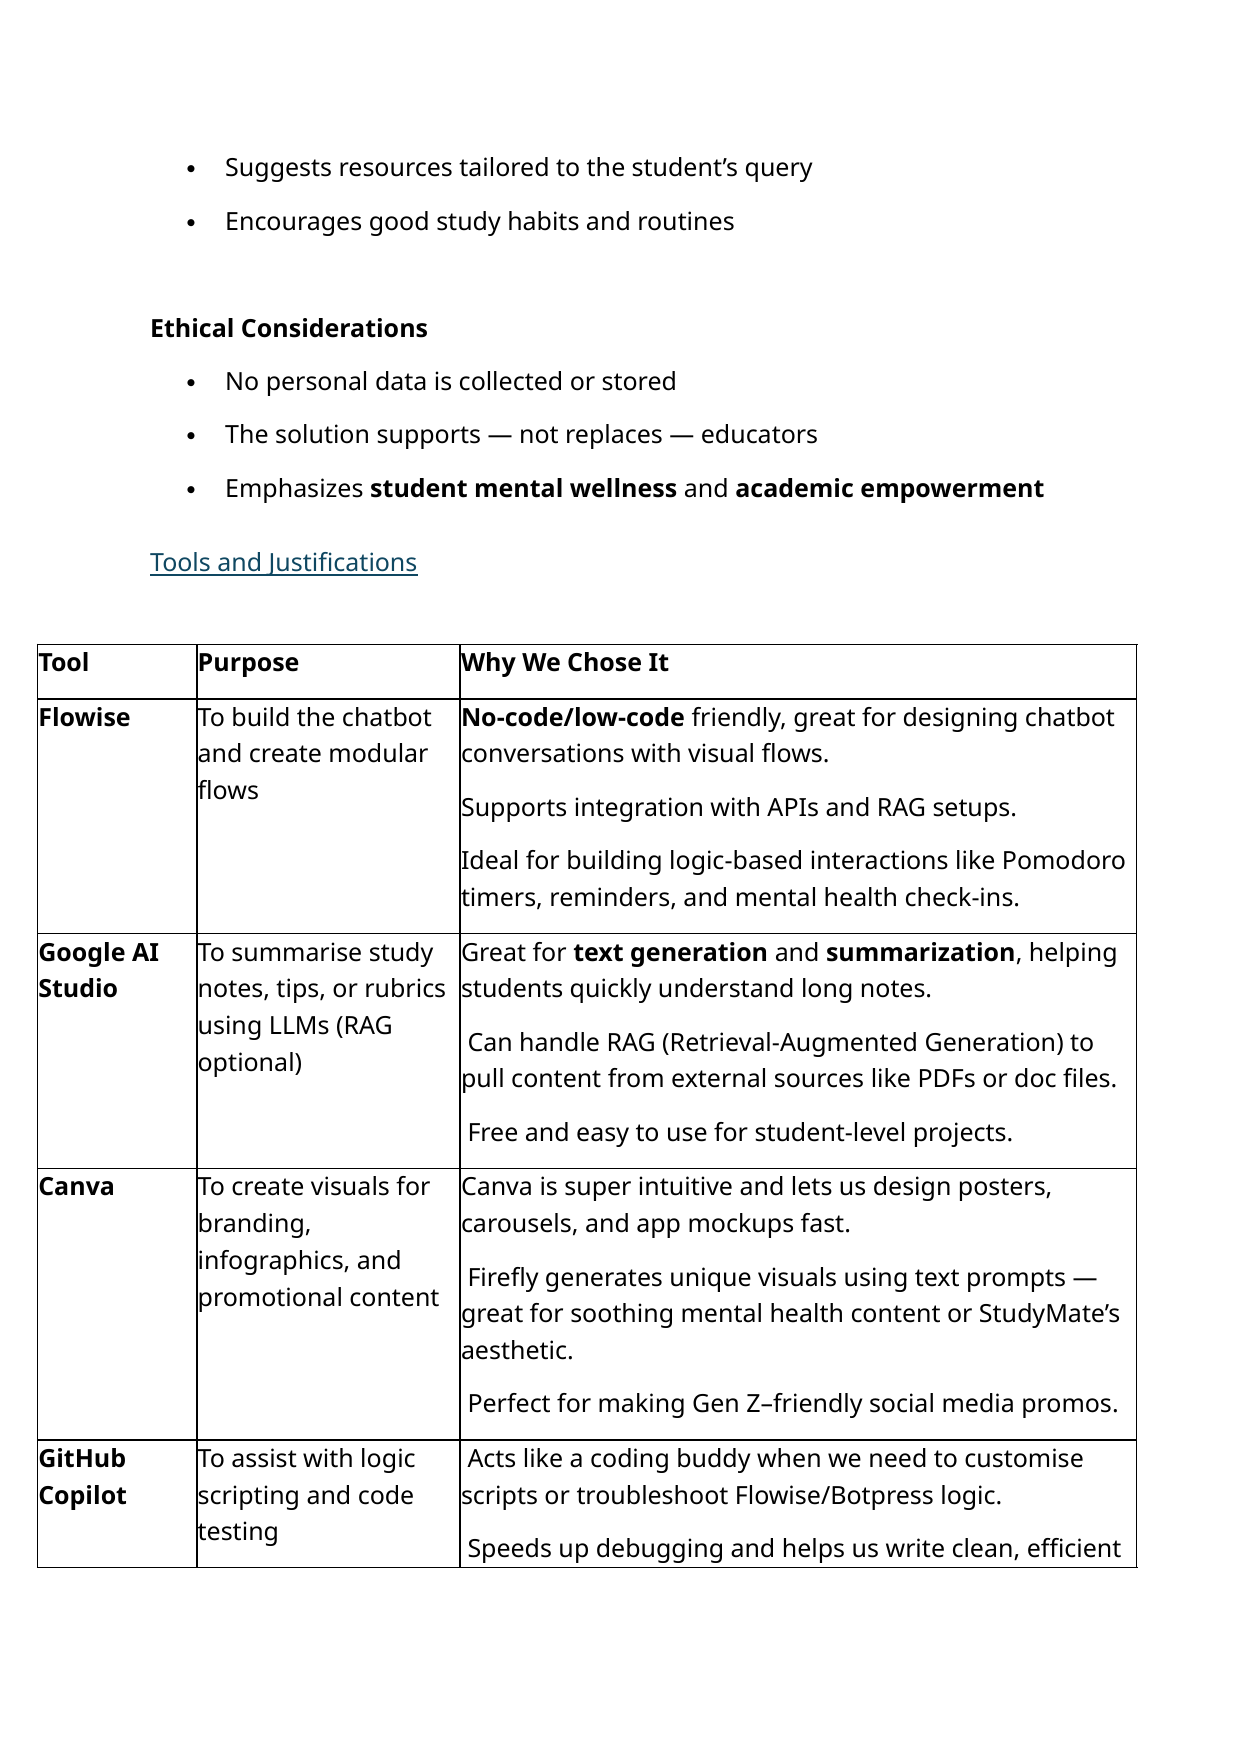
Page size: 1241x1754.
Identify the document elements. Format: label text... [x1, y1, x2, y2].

table_cell No-code/low-code friendly, great for designing chatbot conversations with visual flows. Supports integration with APIs and RAG setups. Ideal for building logic-based interactions like Pomodoro timers, reminders, and mental health check-ins. [461, 700, 1136, 933]
table_cell Canva [38, 1169, 196, 1439]
table_header Purpose [198, 645, 459, 698]
list Encourages good study habits and routines [187, 203, 1090, 237]
text Ethical Considerations [150, 310, 1090, 344]
table_cell Great for text generation and summarization, helping students quickly understand long notes. Can handle RAG (Retrieval-Augmented Generation) to pull content from external sources like PDFs or doc files. Free and easy to use for student-level projects. [461, 934, 1136, 1167]
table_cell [198, 1441, 459, 1567]
table_header Why We Chose It [461, 645, 1136, 698]
list No personal data is collected or stored [187, 364, 1090, 398]
table_cell Google AI Studio [38, 934, 196, 1167]
table_cell To create visuals for branding, infographics, and promotional content [198, 1169, 459, 1439]
table_cell Canva is super intuitive and lets us design posters, carousels, and app mockups fast. Firefly generates unique visuals using text prompts — great for soothing mental health content or StudyMate’s aesthetic. Perfect for making Gen Z–friendly social media promos. [461, 1169, 1136, 1439]
table_cell To build the chatbot and create modular flows [198, 700, 459, 933]
table_header Tool [38, 645, 196, 698]
table_cell GitHub Copilot [38, 1441, 196, 1567]
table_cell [461, 1441, 1136, 1567]
list Suggests resources tailored to the student’s query [187, 150, 1090, 184]
subtitle Tools and Justifications [150, 545, 1090, 579]
table_cell To summarise study notes, tips, or rubrics using LLMs (RAG optional) [198, 934, 459, 1167]
list The solution supports — not replaces — educators [187, 417, 1090, 451]
list Emphasizes student mental wellness and academic empowerment [187, 471, 1090, 505]
table_cell Flowise [38, 700, 196, 933]
